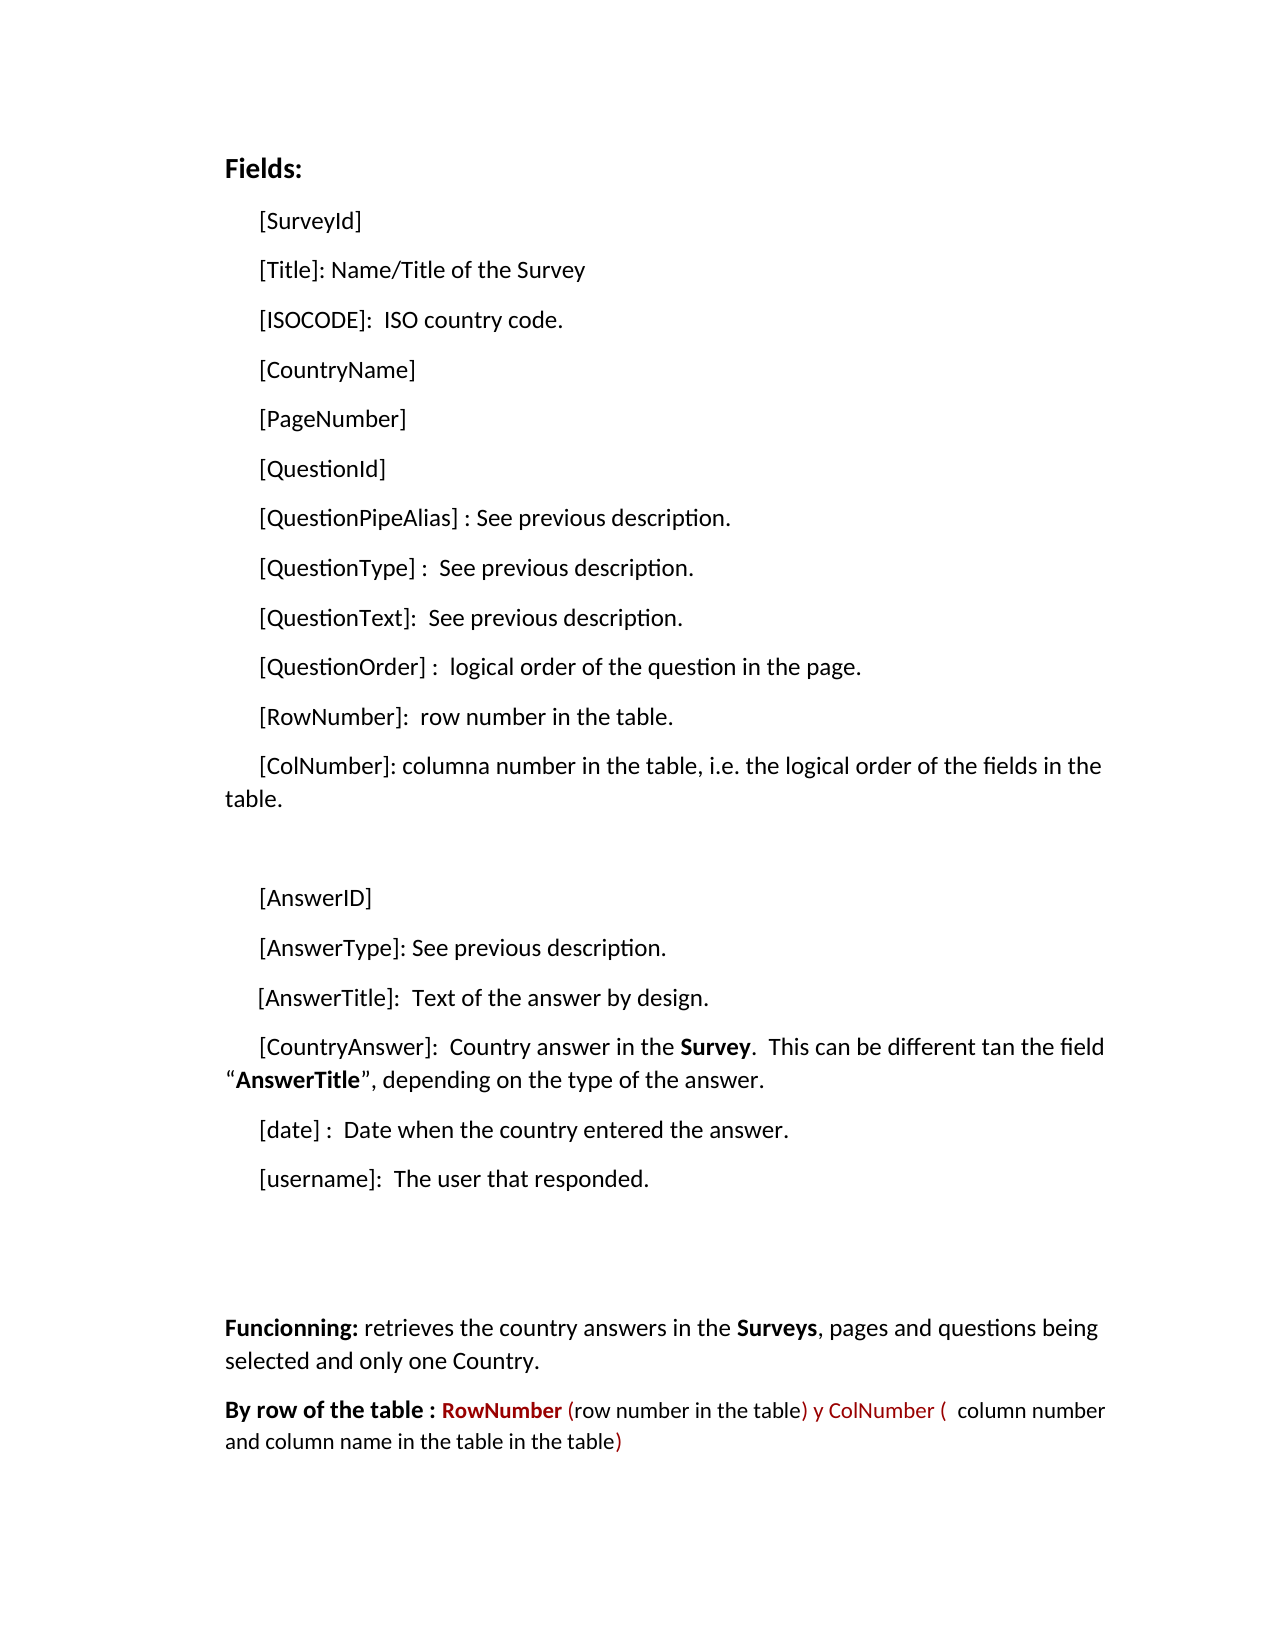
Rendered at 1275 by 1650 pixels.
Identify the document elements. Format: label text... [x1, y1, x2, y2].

text [date] : Date when the country entered the answer. [150, 1114, 1125, 1144]
text [CountryAnswer]: Country answer in the Survey. This can be different tan the field “AnswerTitle”, depending on the type of the answer. [225, 1031, 1125, 1095]
text [CountryName] [150, 354, 1125, 384]
text [QuestionText]: See previous description. [150, 602, 1125, 632]
text Funcionning: retrieves the country answers in the Surveys, pages and questions being selected and only one Country. [225, 1312, 1125, 1376]
text [ISOCODE]: ISO country code. [150, 304, 1125, 335]
text [QuestionType] : See previous description. [150, 552, 1125, 583]
text [ColNumber]: columna number in the table, i.e. the logical order of the fields in the table. [225, 751, 1125, 814]
text [username]: The user that responded. [150, 1163, 1125, 1194]
text [AnswerType]: See previous description. [150, 932, 1125, 963]
text [QuestionPipeAlias] : See previous description. [150, 503, 1125, 533]
text By row of the table : RowNumber (row number in the table) y ColNumber ( column number and column name in the table in the table) [225, 1395, 1125, 1455]
text [QuestionOrder] : logical order of the question in the page. [150, 651, 1125, 682]
text Fields: [150, 150, 1125, 186]
text [AnswerID] [150, 883, 1125, 913]
text [PageNumber] [150, 403, 1125, 434]
text [RowNumber]: row number in the table. [150, 701, 1125, 731]
text [AnswerTitle]: Text of the answer by design. [150, 982, 1125, 1012]
text [QuestionId] [150, 453, 1125, 483]
text [Title]: Name/Title of the Survey [150, 255, 1125, 285]
text [SurveyId] [150, 205, 1125, 236]
